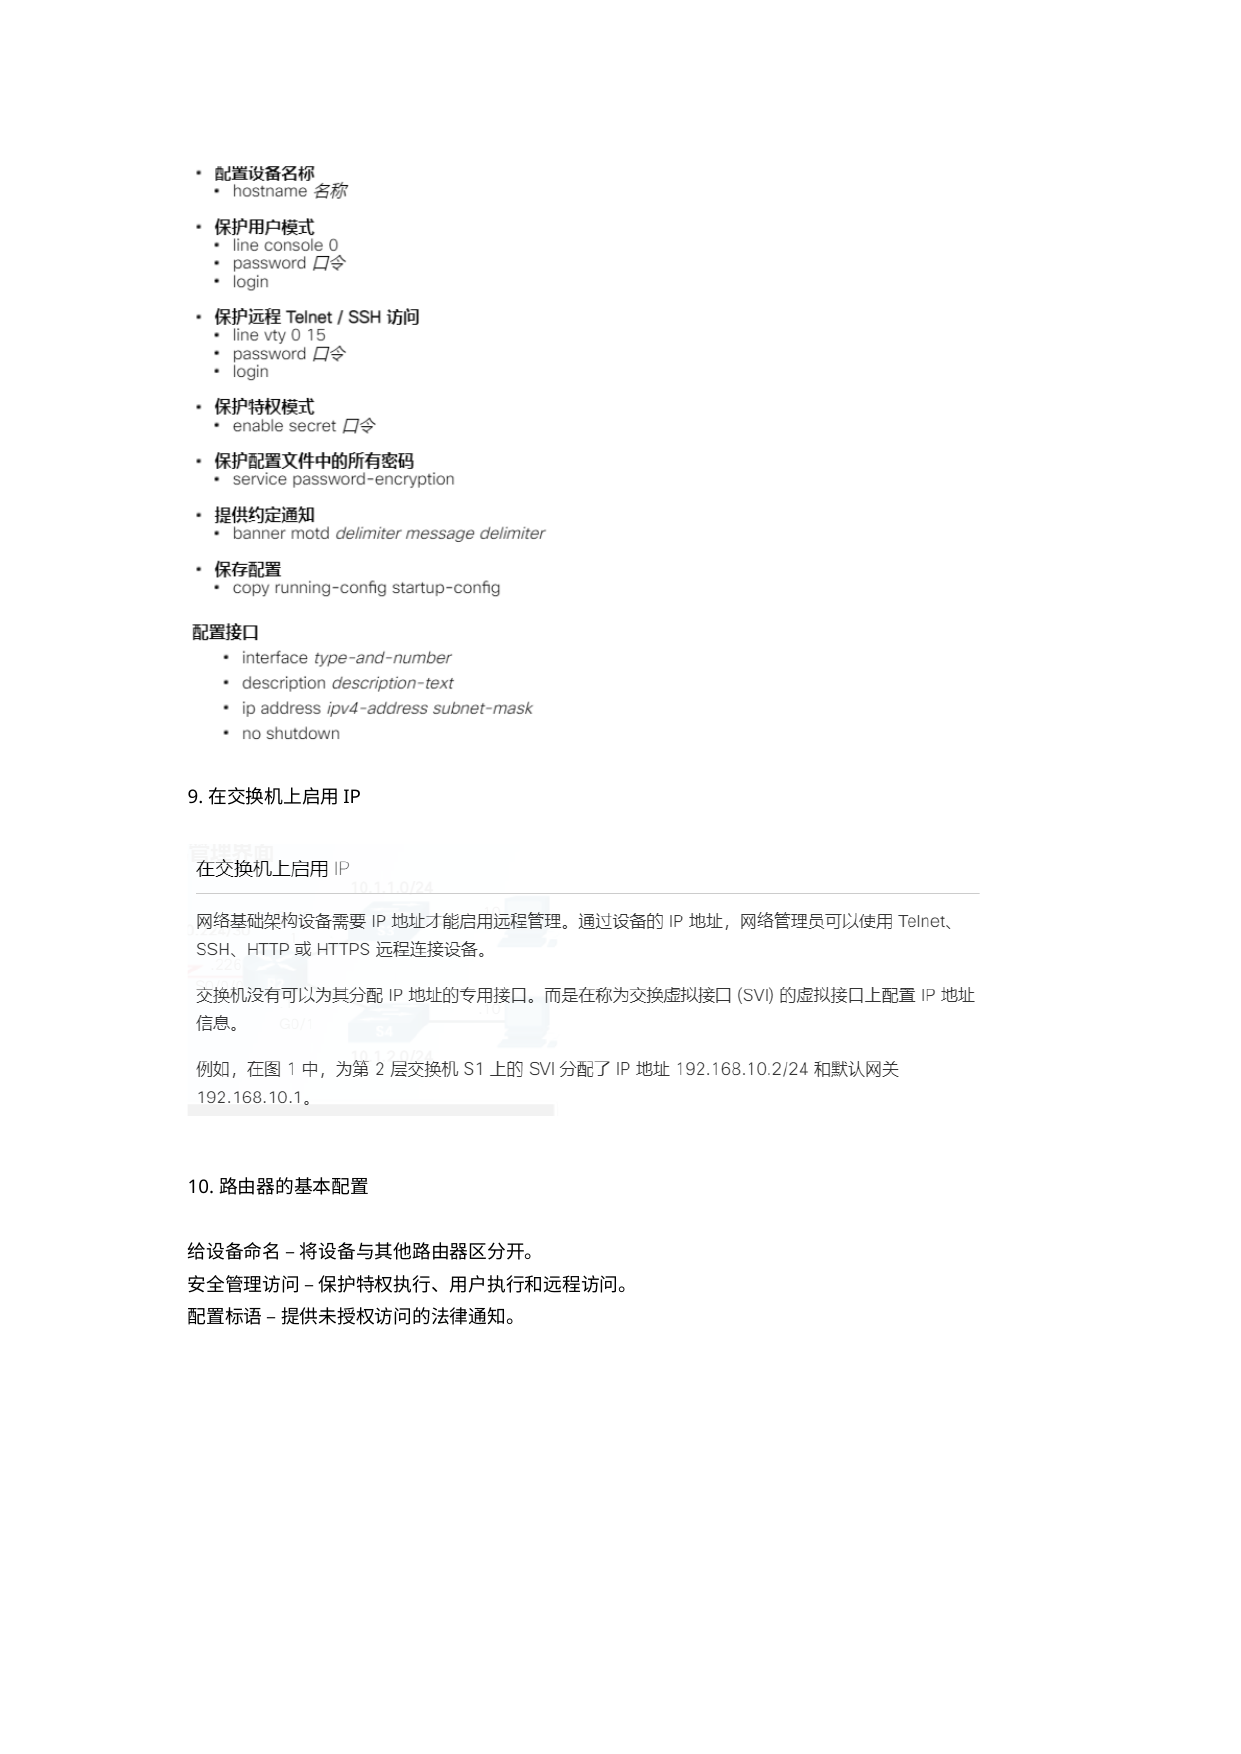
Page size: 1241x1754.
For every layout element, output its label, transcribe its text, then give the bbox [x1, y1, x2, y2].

picture [187, 844, 980, 1116]
list 路由器的基本配置 [187, 1169, 1053, 1202]
list 安全管理访问 – 保护特权执行、用户执行和远程访问。 [187, 1267, 1053, 1299]
picture [187, 162, 564, 614]
list 在交换机上启用IP [187, 779, 1053, 812]
list 配置标语 – 提供未授权访问的法律通知。 [187, 1299, 1053, 1332]
picture [187, 617, 548, 758]
list 给设备命名 – 将设备与其他路由器区分开。 [187, 1234, 1053, 1267]
